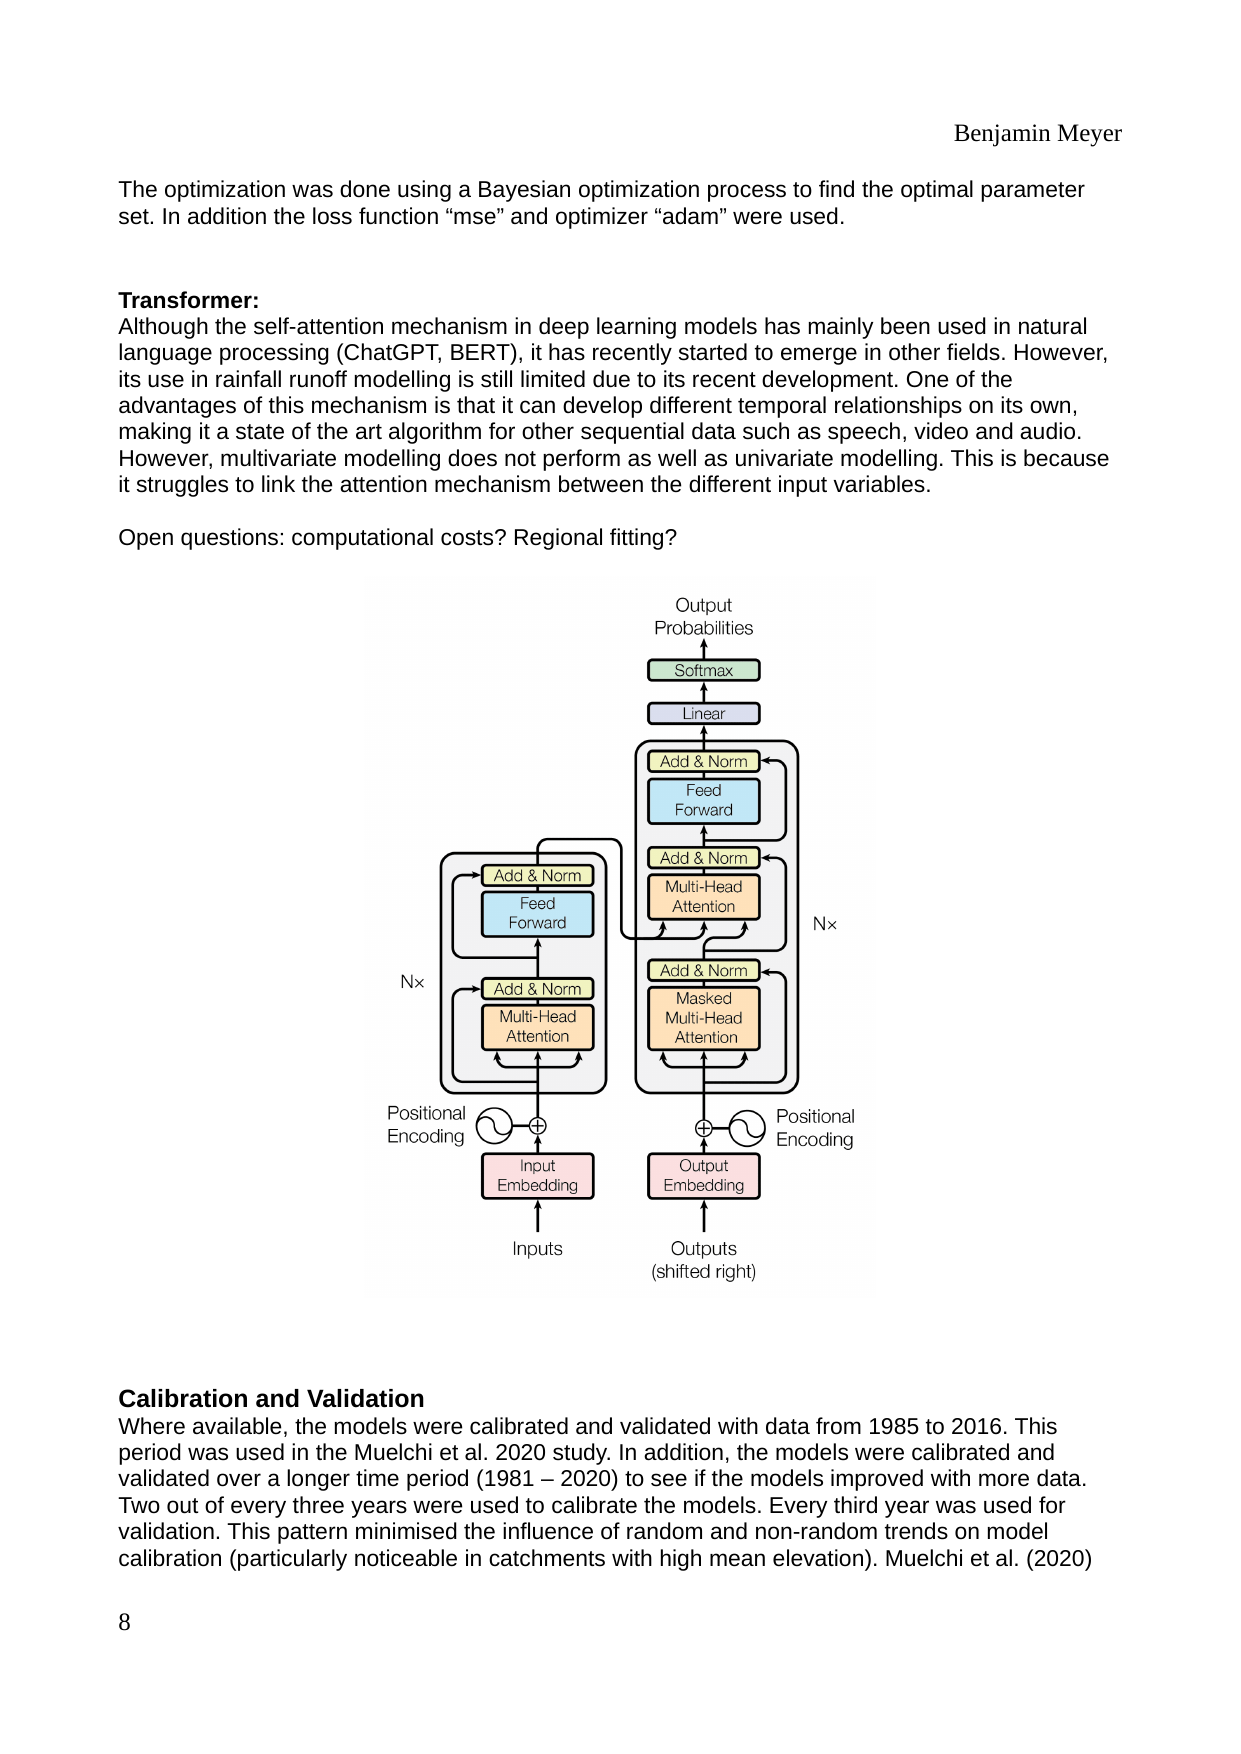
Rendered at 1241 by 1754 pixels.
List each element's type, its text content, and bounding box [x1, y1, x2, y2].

text The optimization was done using a Bayesian optimization process to find the optimal parameter set. In addition the loss function “mse” and optimizer “adam” were used. [118, 176, 1122, 229]
text Transformer: [118, 287, 1122, 313]
picture [364, 576, 877, 1298]
text Open questions: computational costs? Regional fitting? [118, 524, 1122, 550]
text Calibration and Validation [118, 1384, 1122, 1413]
text Although the self-attention mechanism in deep learning models has mainly been used in natural language processing (ChatGPT, BERT), it has recently started to emerge in other fields. However, its use in rainfall runoff modelling is still limited due to its recent development. One of the advantages of this mechanism is that it can develop different temporal relationships on its own, making it a state of the art algorithm for other sequential data such as speech, video and audio. However, multivariate modelling does not perform as well as univariate modelling. This is because it struggles to link the attention mechanism between the different input variables. [118, 313, 1122, 497]
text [118, 1413, 1122, 1571]
